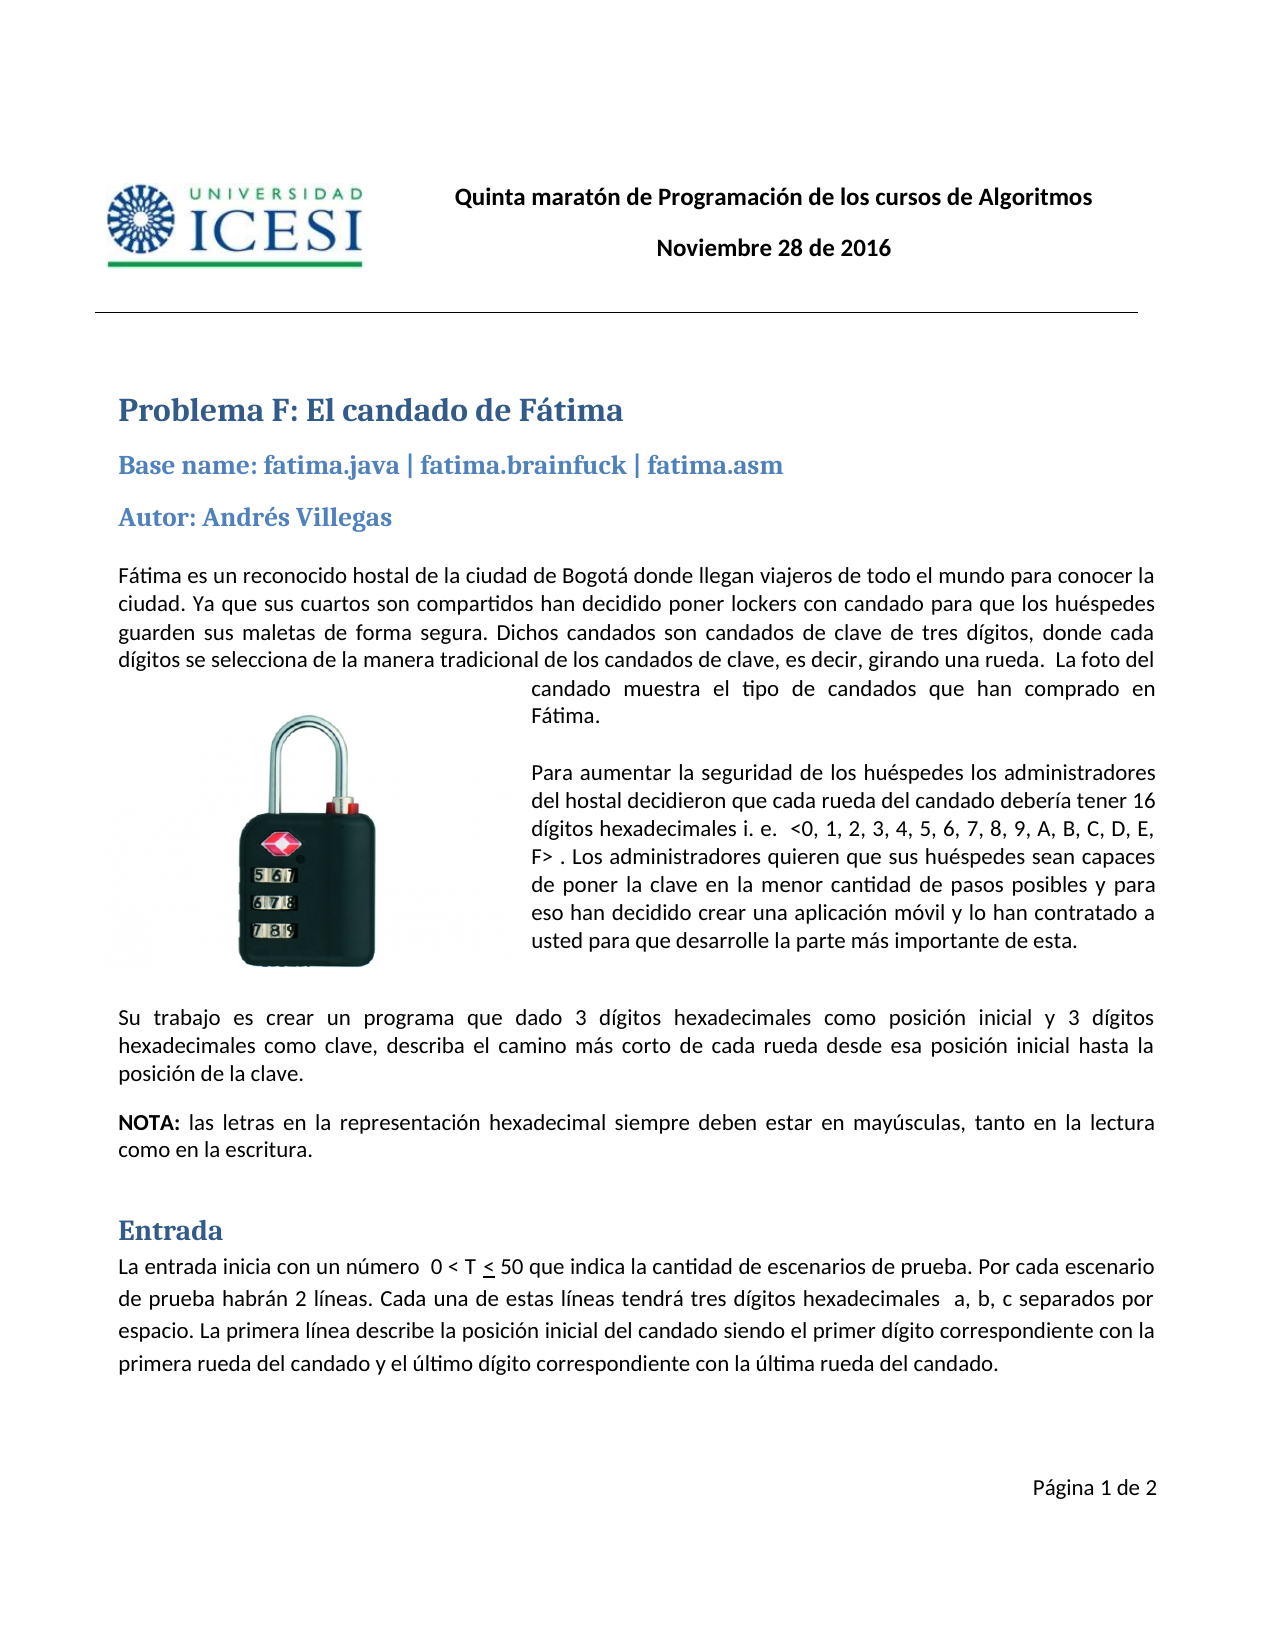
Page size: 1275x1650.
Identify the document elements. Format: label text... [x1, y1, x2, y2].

text La entrada inicia con un número 0 < T < 50 que indica la cantidad de escenarios de prueba. Por cada escenario de prueba habrán 2 líneas. Cada una de estas líneas tendrá tres dígitos hexadecimales a, b, c separados por espacio. La primera línea describe la posición inicial del candado siendo el primer dígito correspondiente con la primera rueda del candado y el último dígito correspondiente con la última rueda del candado. [118, 1252, 1157, 1377]
text Su trabajo es crear un programa que dado 3 dígitos hexadecimales como posición inicial y 3 dígitos hexadecimales como clave, describa el camino más corto de cada rueda desde esa posición inicial hasta la posición de la clave. [118, 1003, 1157, 1087]
subtitle Entrada [118, 1214, 1157, 1247]
picture [102, 714, 513, 968]
subtitle Base name: fatima.java | fatima.brainfuck | fatima.asm [118, 450, 1157, 482]
text Para aumentar la seguridad de los huéspedes los administradores del hostal decidieron que cada rueda del candado debería tener 16 dígitos hexadecimales i. e. <0, 1, 2, 3, 4, 5, 6, 7, 8, 9, A, B, C, D, E, F> . Los administradores quieren que sus huéspedes sean capaces de poner la clave en la menor cantidad de pasos posibles y para eso han decidido crear una aplicación móvil y lo han contratado a usted para que desarrolle la parte más importante de esta. [513, 758, 1157, 954]
subtitle Problema F: El candado de Fátima [118, 391, 1157, 429]
text NOTA: las letras en la representación hexadecimal siempre deben estar en mayúsculas, tanto en la lectura como en la escritura. [118, 1108, 1157, 1164]
text Fátima es un reconocido hostal de la ciudad de Bogotá donde llegan viajeros de todo el mundo para conocer la ciudad. Ya que sus cuartos son compartidos han decidido poner lockers con candado para que los huéspedes guarden sus maletas de forma segura. Dichos candados son candados de clave de tres dígitos, donde cada dígitos se selecciona de la manera tradicional de los candados de clave, es decir, girando una rueda. La foto del candado muestra el tipo de candados que han comprado en Fátima. [118, 562, 1157, 730]
picture [106, 183, 363, 269]
subtitle Autor: Andrés Villegas [118, 502, 1157, 533]
